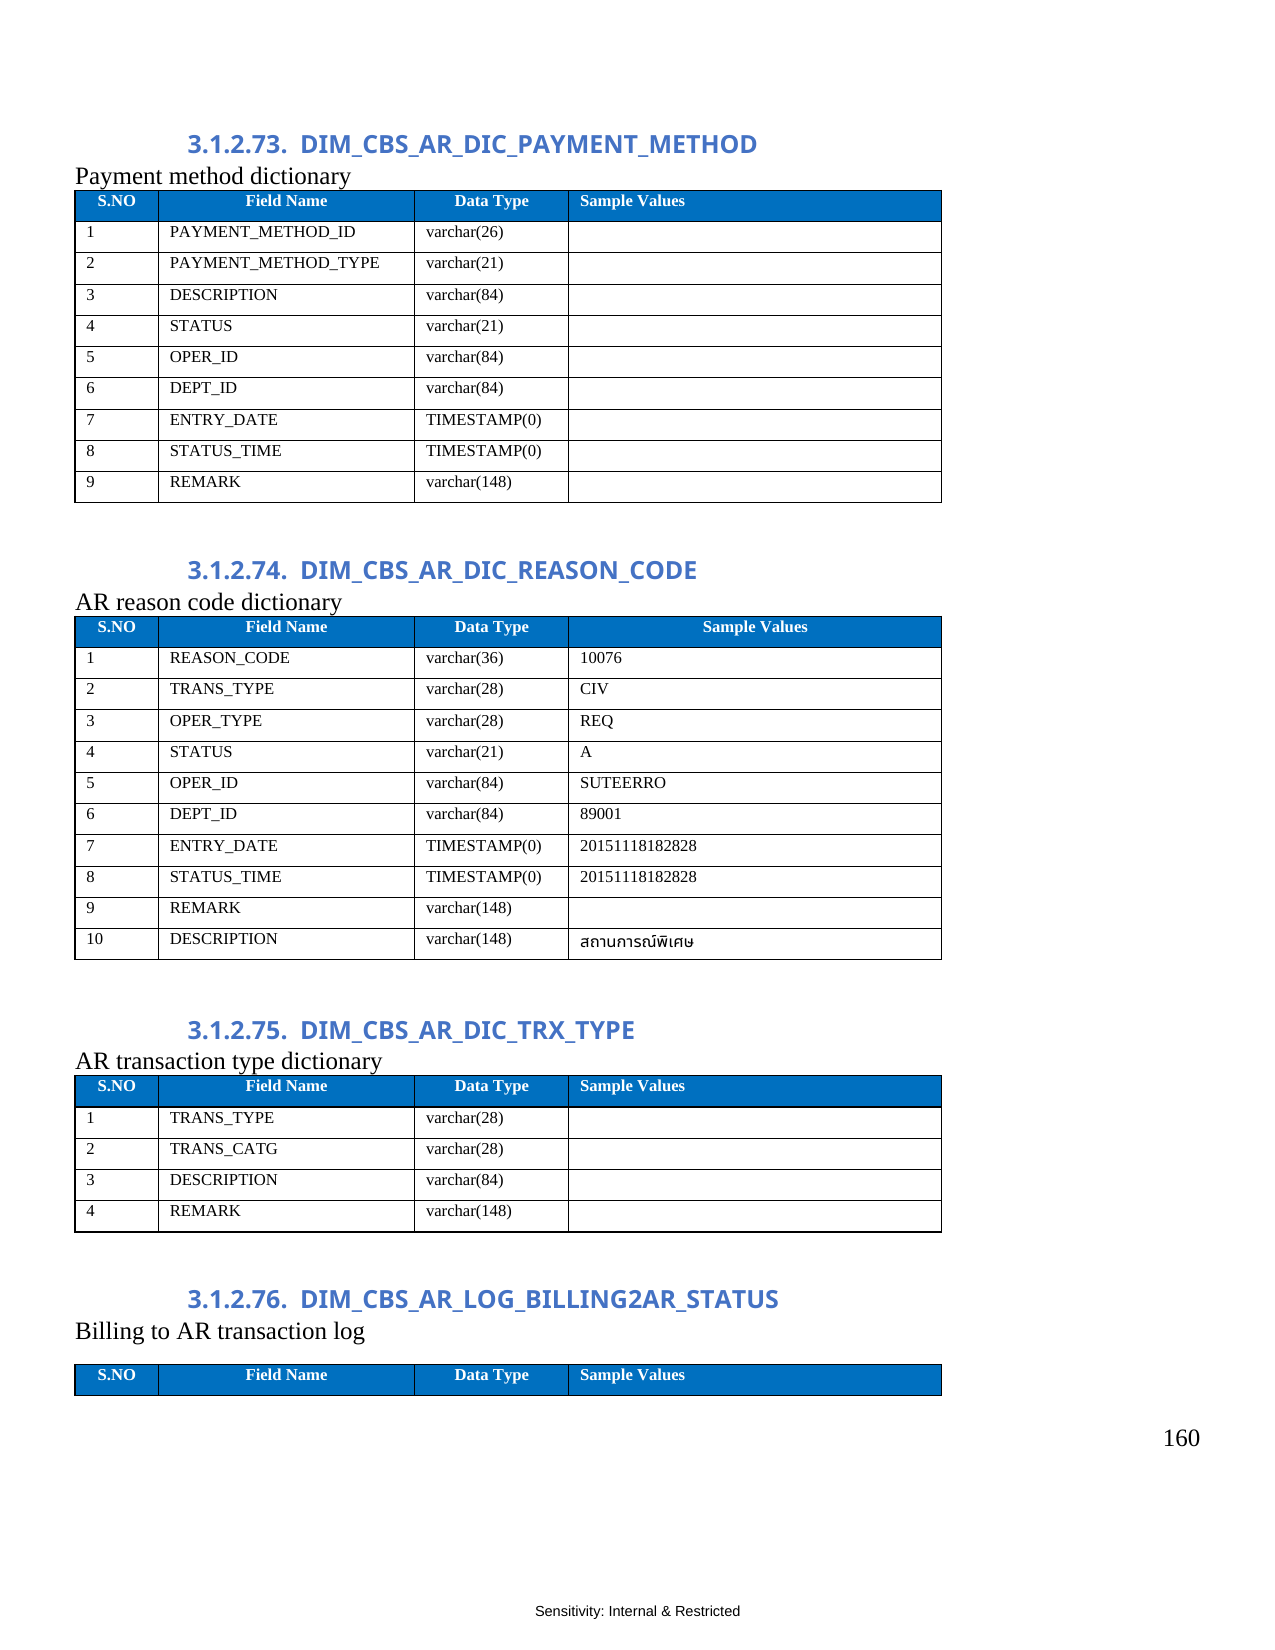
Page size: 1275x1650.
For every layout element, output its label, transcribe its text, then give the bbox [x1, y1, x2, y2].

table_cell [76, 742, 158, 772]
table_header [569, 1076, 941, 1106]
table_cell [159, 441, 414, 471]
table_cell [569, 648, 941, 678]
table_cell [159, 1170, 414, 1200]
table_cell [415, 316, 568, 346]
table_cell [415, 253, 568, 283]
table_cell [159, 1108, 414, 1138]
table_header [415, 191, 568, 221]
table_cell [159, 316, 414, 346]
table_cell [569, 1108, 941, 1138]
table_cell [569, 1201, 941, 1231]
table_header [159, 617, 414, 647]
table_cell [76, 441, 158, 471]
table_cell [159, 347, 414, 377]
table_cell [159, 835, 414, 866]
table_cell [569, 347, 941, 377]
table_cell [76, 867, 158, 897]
subtitle DIM_CBS_AR_DIC_REASON_CODE [187, 553, 1200, 587]
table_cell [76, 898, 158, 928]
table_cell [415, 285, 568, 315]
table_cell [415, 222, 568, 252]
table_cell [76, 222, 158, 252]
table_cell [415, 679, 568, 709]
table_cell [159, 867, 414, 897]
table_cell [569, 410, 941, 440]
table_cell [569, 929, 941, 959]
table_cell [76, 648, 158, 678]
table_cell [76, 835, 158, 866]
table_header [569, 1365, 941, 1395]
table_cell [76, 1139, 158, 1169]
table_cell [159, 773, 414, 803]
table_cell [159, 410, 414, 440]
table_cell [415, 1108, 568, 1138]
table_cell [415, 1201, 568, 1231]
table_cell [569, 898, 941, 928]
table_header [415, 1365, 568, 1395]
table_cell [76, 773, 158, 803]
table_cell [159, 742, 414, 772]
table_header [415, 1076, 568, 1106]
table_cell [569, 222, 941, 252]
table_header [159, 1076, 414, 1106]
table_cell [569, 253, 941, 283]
text AR reason code dictionary [75, 587, 1200, 616]
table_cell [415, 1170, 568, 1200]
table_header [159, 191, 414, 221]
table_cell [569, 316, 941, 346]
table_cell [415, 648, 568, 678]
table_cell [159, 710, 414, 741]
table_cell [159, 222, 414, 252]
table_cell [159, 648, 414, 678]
subtitle DIM_CBS_AR_DIC_TRX_TYPE [187, 1012, 1200, 1046]
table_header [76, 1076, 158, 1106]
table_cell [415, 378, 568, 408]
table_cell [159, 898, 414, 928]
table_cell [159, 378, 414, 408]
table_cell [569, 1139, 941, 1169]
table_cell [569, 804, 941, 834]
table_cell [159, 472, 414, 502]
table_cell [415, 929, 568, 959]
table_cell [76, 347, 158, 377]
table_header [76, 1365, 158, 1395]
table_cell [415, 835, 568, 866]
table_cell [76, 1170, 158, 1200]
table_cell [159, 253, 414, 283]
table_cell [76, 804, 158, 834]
subtitle DIM_CBS_AR_LOG_BILLING2AR_STATUS [187, 1282, 1200, 1316]
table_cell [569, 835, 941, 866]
subtitle DIM_CBS_AR_DIC_PAYMENT_METHOD [187, 127, 1200, 161]
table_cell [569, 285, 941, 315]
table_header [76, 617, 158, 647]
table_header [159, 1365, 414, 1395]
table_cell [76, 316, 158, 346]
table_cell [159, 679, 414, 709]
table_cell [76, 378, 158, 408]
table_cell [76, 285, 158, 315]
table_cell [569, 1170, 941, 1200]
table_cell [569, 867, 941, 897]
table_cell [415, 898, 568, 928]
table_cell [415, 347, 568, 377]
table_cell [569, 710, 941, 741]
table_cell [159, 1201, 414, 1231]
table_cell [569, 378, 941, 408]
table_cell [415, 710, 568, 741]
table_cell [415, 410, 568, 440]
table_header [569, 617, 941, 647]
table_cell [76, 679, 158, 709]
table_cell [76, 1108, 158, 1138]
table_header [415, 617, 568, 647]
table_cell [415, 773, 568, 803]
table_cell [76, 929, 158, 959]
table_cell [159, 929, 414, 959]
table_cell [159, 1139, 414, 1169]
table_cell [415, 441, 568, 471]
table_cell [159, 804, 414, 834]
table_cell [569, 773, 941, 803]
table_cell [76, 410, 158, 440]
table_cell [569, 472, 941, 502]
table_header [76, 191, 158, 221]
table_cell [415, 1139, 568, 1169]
text Billing to AR transaction log [75, 1316, 1200, 1345]
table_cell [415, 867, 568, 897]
text Payment method dictionary [75, 161, 1200, 190]
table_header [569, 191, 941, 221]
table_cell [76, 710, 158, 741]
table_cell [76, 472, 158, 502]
text AR transaction type dictionary [75, 1046, 1200, 1075]
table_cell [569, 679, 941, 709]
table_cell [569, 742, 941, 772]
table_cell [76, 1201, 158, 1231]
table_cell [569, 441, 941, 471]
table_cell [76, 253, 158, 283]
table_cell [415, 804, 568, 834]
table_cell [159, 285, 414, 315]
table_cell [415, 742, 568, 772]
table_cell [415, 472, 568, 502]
